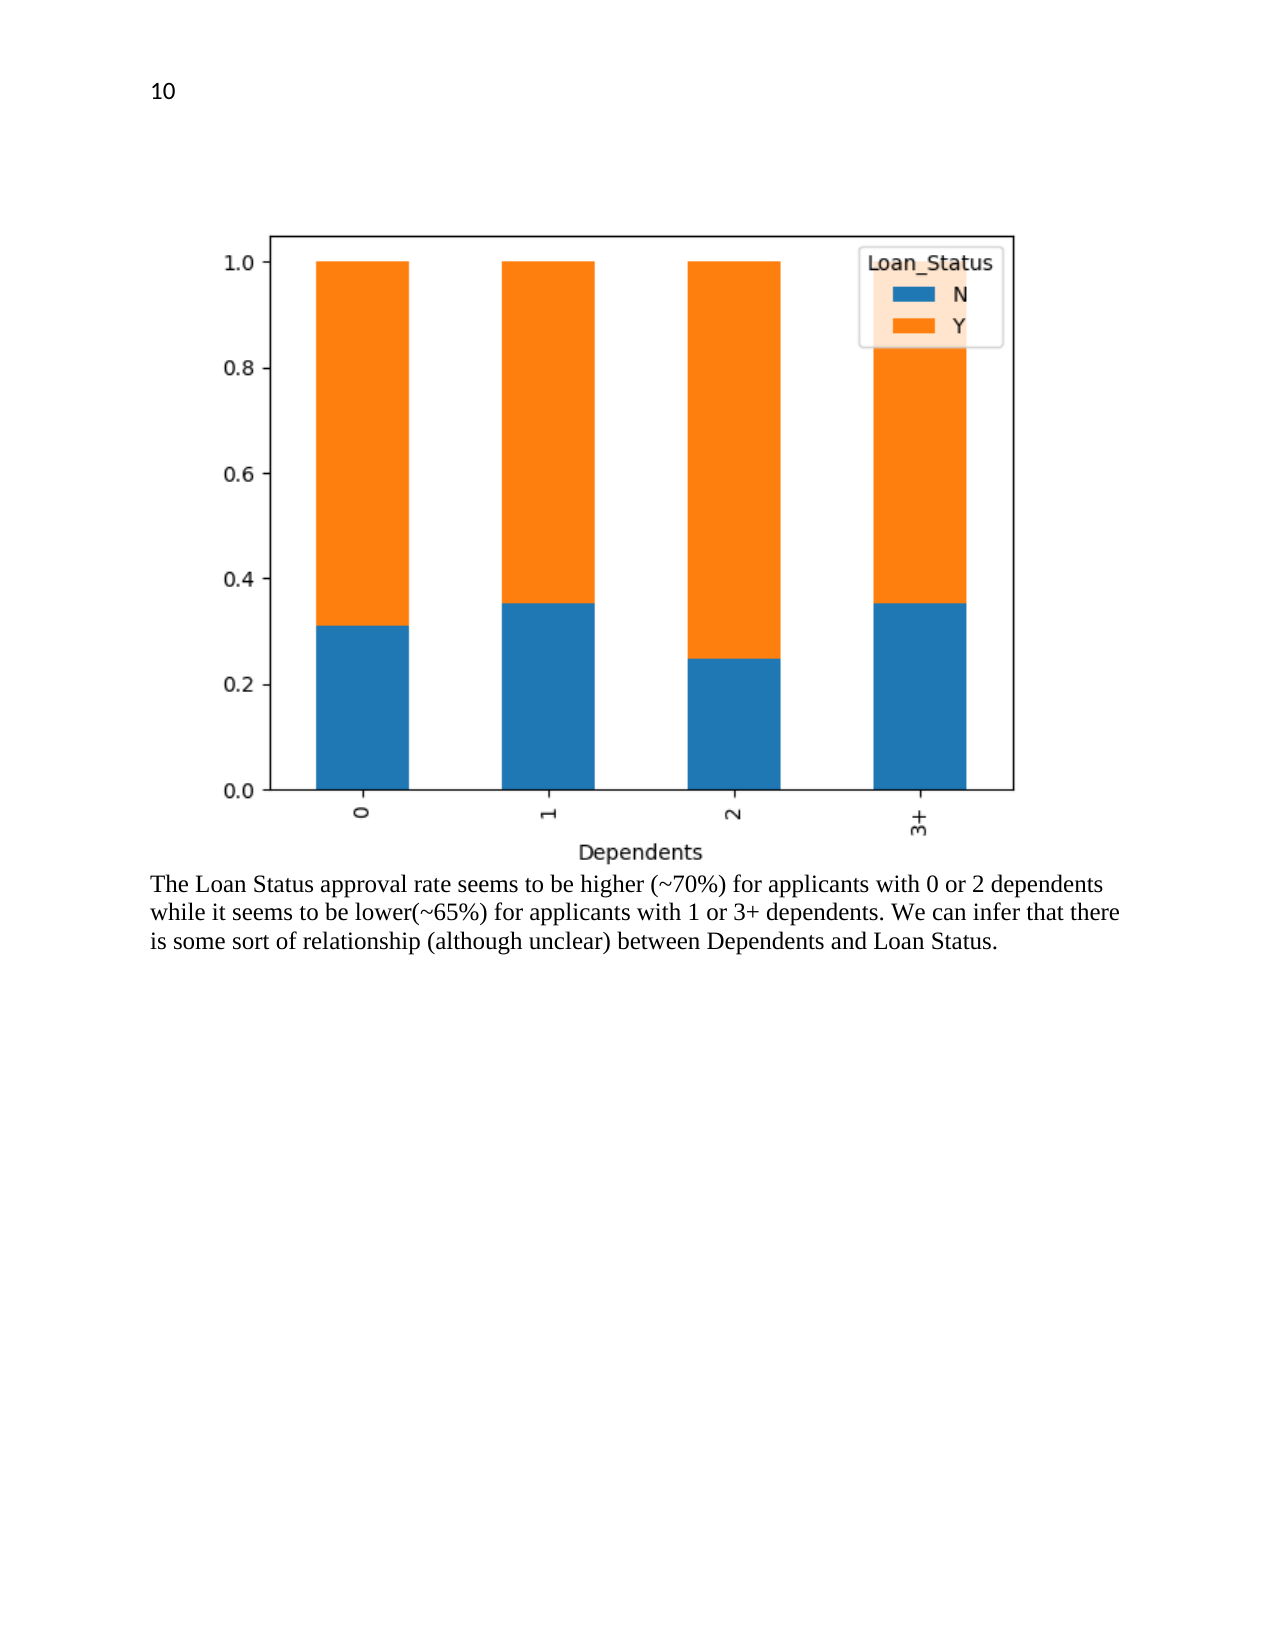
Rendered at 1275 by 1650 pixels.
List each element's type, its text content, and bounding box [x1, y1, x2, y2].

text The Loan Status approval rate seems to be higher (~70%) for applicants with 0 or 2 dependents while it seems to be lower(~65%) for applicants with 1 or 3+ dependents. We can infer that there is some sort of relationship (although unclear) between Dependents and Loan Status. [150, 869, 1125, 955]
picture [150, 150, 1109, 869]
